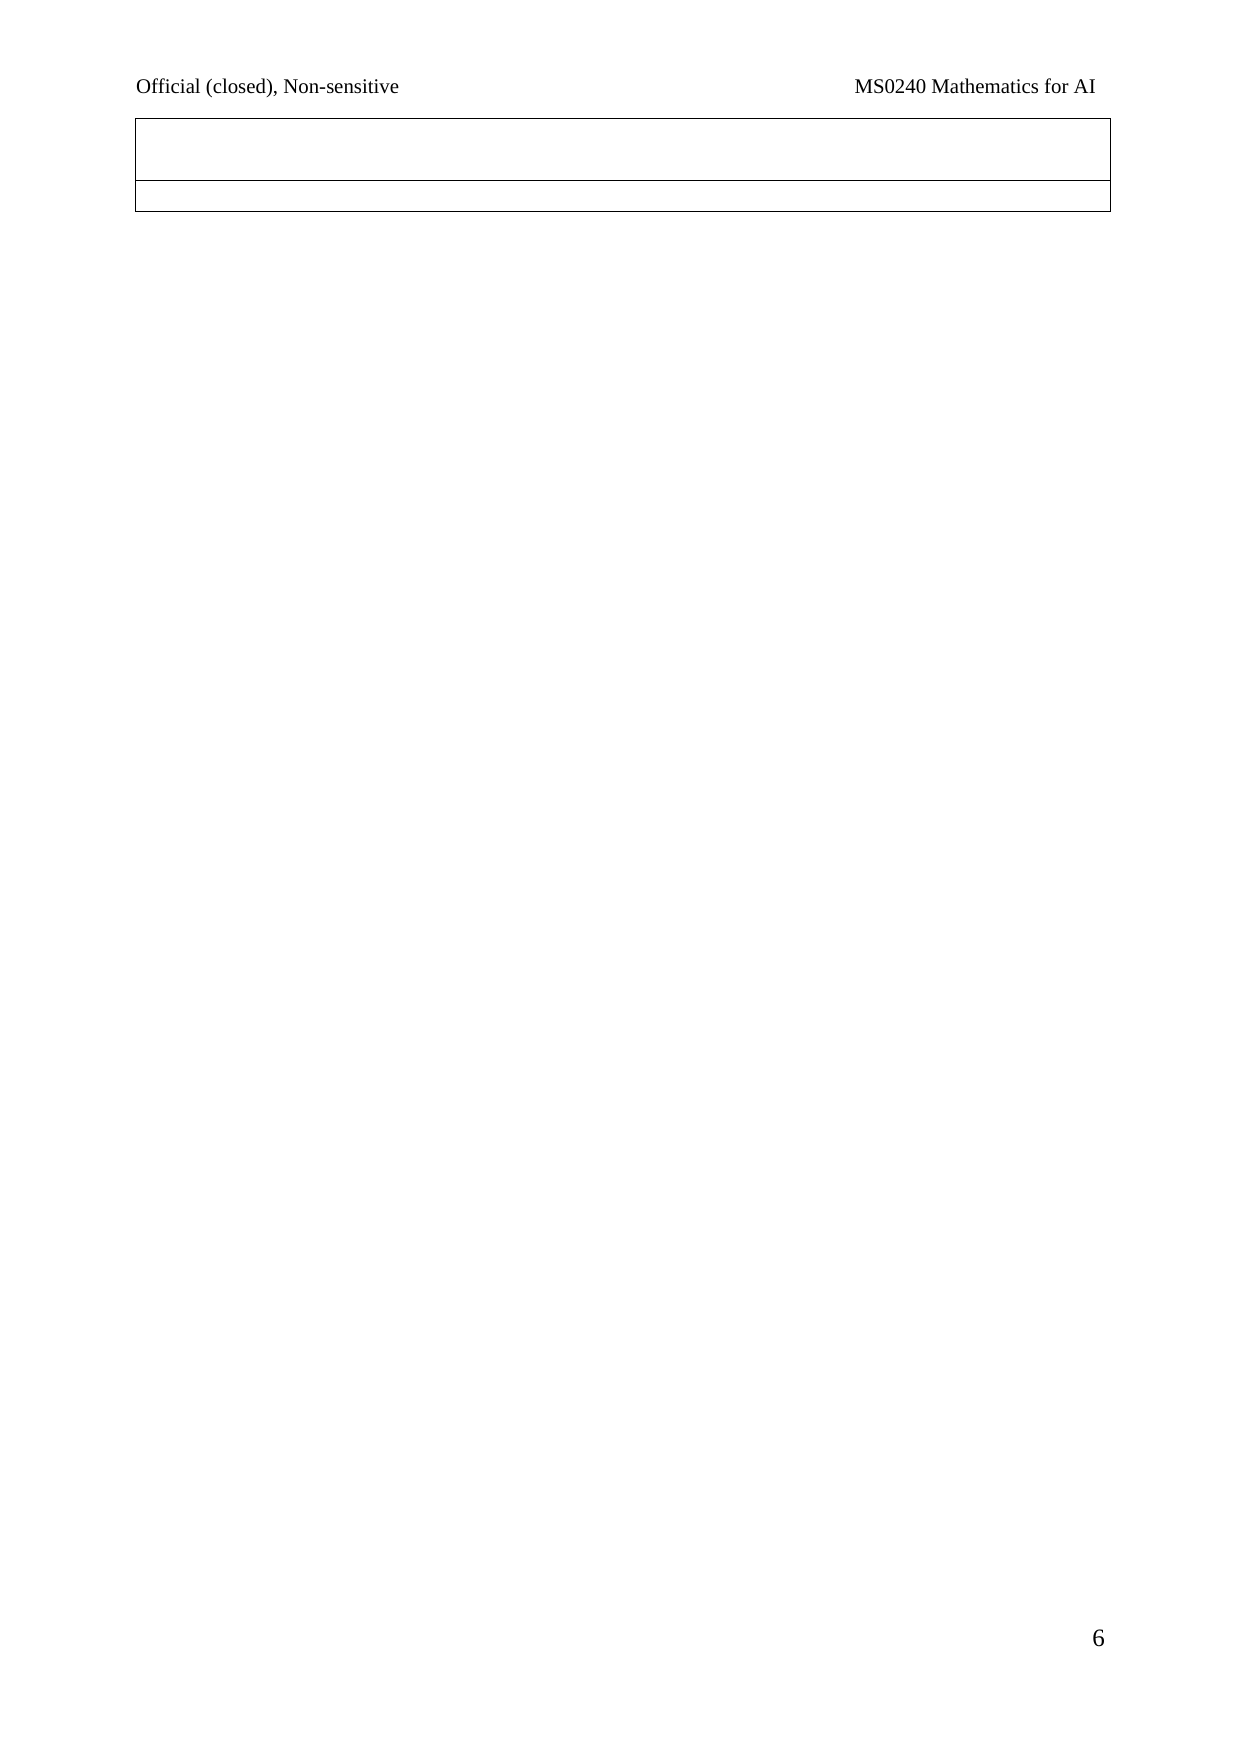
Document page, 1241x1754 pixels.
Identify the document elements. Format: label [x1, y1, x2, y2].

table_header [136, 119, 1110, 179]
table_cell [136, 181, 1110, 211]
